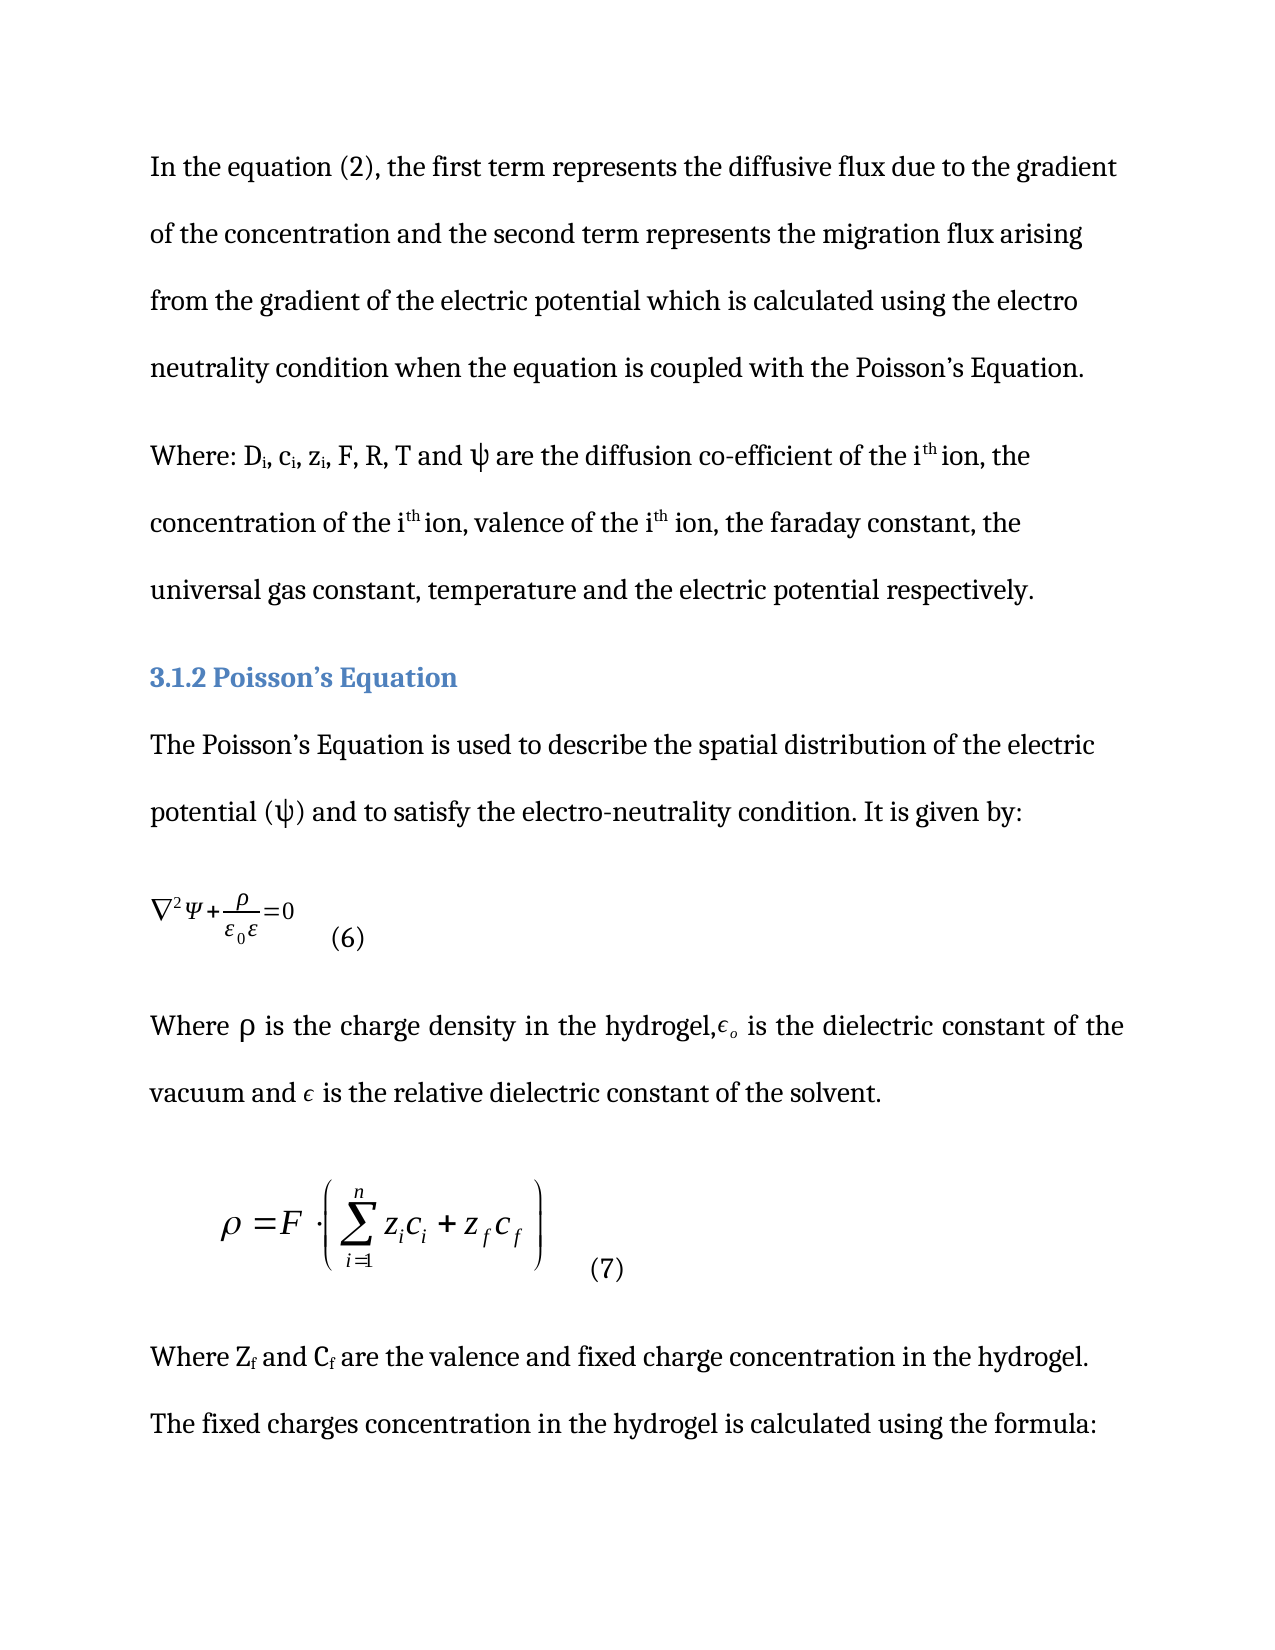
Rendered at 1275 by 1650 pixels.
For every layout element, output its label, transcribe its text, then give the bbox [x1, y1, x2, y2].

text (7) [150, 1252, 1125, 1286]
text In the equation (2), the first term represents the diffusive flux due to the gradient of the concentration and the second term represents the migration flux arising from the gradient of the electric potential which is calculated using the electro neutrality condition when the equation is coupled with the Poisson’s Equation. [150, 150, 1125, 385]
text Where ρ is the charge density in the hydrogel, is the dielectric constant of the vacuum and is the relative dielectric constant of the solvent. [150, 1009, 1125, 1110]
text The Poisson’s Equation is used to describe the spatial distribution of the electric potential (ψ) and to satisfy the electro-neutrality condition. It is given by: [150, 728, 1125, 829]
text The fixed charges concentration in the hydrogel is calculated using the formula: [150, 1407, 1125, 1441]
text (6) [150, 883, 1125, 955]
text Where: Di, ci, zi, F, R, T and ψ are the diffusion co-efficient of the ith ion, the concentration of the ith ion, valence of the ith ion, the faraday constant, the universal gas constant, temperature and the electric potential respectively. [150, 439, 1125, 607]
text Where Zf and Cf are the valence and fixed charge concentration in the hydrogel. [150, 1340, 1125, 1374]
subtitle 3.1.2 Poisson’s Equation [150, 661, 1125, 695]
